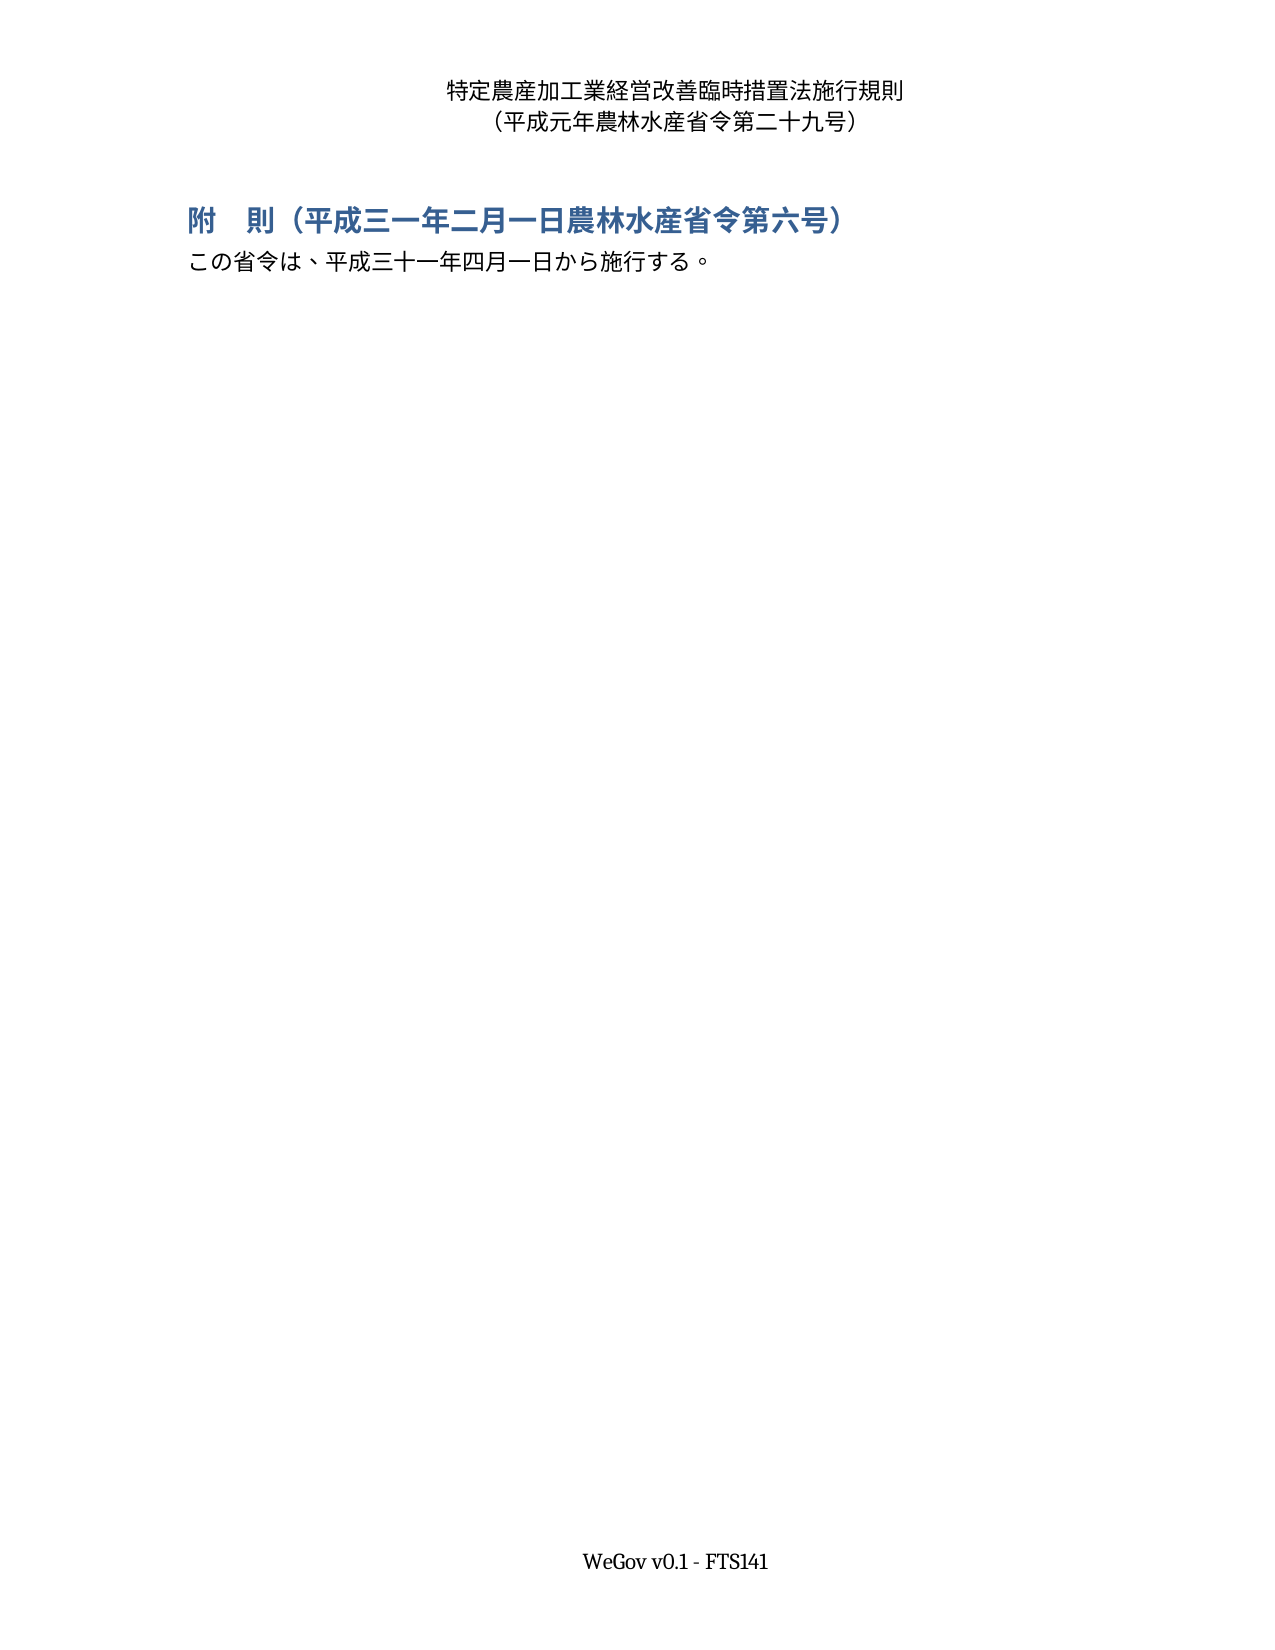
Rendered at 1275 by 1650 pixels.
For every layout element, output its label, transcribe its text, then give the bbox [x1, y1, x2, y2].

text この省令は、平成三十一年四月一日から施行する。 [187, 246, 1087, 277]
subtitle 附 則（平成三一年二月一日農林水産省令第六号） [187, 200, 1087, 240]
